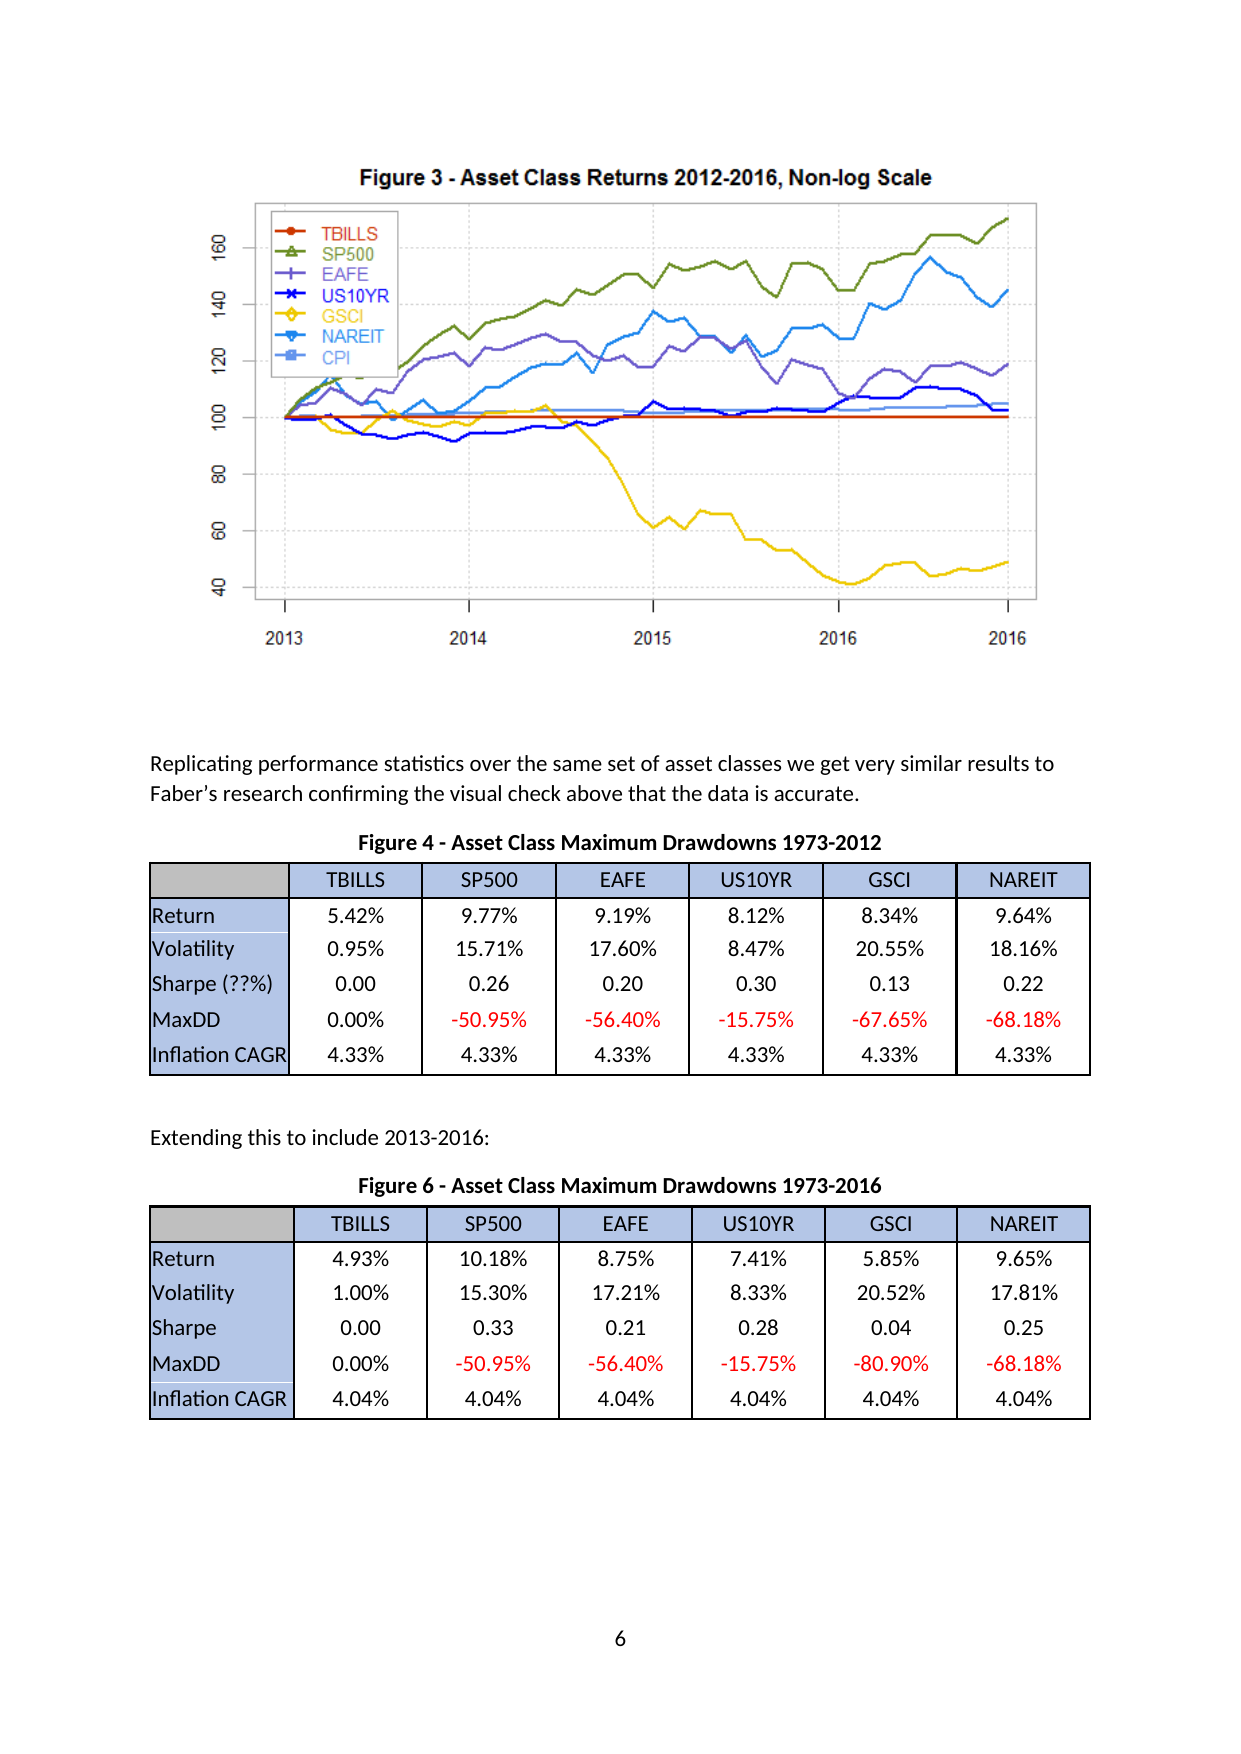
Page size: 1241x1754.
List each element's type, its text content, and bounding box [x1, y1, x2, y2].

table_cell 4.04% [428, 1383, 558, 1418]
table_cell TBILLS [295, 1208, 426, 1241]
table_cell 4.93% [295, 1243, 426, 1276]
table_cell 4.33% [423, 1039, 555, 1074]
table_cell GSCI [826, 1208, 956, 1241]
table_cell -56.40% [557, 1003, 688, 1039]
table_cell 8.12% [690, 899, 822, 932]
table_cell 4.33% [958, 1039, 1089, 1074]
table_cell 0.20 [557, 968, 688, 1003]
table_cell 0.26 [423, 968, 555, 1003]
table_cell 1.00% [295, 1276, 426, 1312]
table_cell 8.75% [560, 1243, 691, 1276]
table_cell MaxDD [151, 1347, 293, 1382]
table_cell -15.75% [690, 1003, 822, 1039]
table_cell 0.30 [690, 968, 822, 1003]
table_cell 4.33% [557, 1039, 688, 1074]
table_cell Return [151, 1243, 293, 1276]
table_cell 0.33 [428, 1312, 558, 1347]
table_cell 7.41% [693, 1243, 824, 1276]
table_cell 4.33% [290, 1039, 421, 1074]
table_cell 18.16% [958, 933, 1089, 968]
table_cell SP500 [423, 864, 555, 897]
table_cell Volatility [151, 1276, 293, 1312]
table_cell 17.60% [557, 933, 688, 968]
table_cell 20.52% [826, 1276, 956, 1312]
table_cell 17.21% [560, 1276, 691, 1312]
table_cell 4.33% [824, 1039, 955, 1074]
picture [150, 150, 1091, 731]
table_cell EAFE [557, 864, 688, 897]
table_cell 0.95% [290, 933, 421, 968]
table_cell 9.64% [958, 899, 1089, 932]
table_cell 0.00 [290, 968, 421, 1003]
table_cell NAREIT [958, 864, 1089, 897]
table_cell 4.04% [958, 1383, 1089, 1418]
table_header Figure 6 - Asset Class Maximum Drawdowns 1973-2016 [150, 1170, 1090, 1205]
table_cell 8.47% [690, 933, 822, 968]
table_cell -68.18% [958, 1003, 1089, 1039]
table_cell Volatility [151, 933, 288, 968]
table_cell NAREIT [958, 1208, 1089, 1241]
table_cell Inflation CAGR [151, 1039, 288, 1074]
table_cell 10.18% [428, 1243, 558, 1276]
table_header Figure 4 - Asset Class Maximum Drawdowns 1973-2012 [150, 826, 1090, 862]
table_cell -80.90% [826, 1347, 956, 1382]
table_cell 9.77% [423, 899, 555, 932]
table_cell 4.04% [295, 1383, 426, 1418]
table_cell -50.95% [428, 1347, 558, 1382]
table_cell 4.04% [693, 1383, 824, 1418]
table_cell 4.04% [826, 1383, 956, 1418]
table_cell Sharpe (??%) [151, 968, 288, 1003]
table_cell -56.40% [560, 1347, 691, 1382]
table_cell 15.71% [423, 933, 555, 968]
table_cell 17.81% [958, 1276, 1089, 1312]
table_cell 0.00% [290, 1003, 421, 1039]
table_cell 0.25 [958, 1312, 1089, 1347]
table_cell -68.18% [958, 1347, 1089, 1382]
table_cell [151, 1208, 293, 1241]
text Replicating performance statistics over the same set of asset classes we get very similar results to Faber’s research confirming the visual check above that the data is accurate. [150, 749, 1090, 807]
table_cell EAFE [560, 1208, 691, 1241]
table_cell TBILLS [290, 864, 421, 897]
table_cell 0.00% [295, 1347, 426, 1382]
table_cell GSCI [824, 864, 955, 897]
table_cell 0.21 [560, 1312, 691, 1347]
table_cell -15.75% [693, 1347, 824, 1382]
table_cell 5.85% [826, 1243, 956, 1276]
table_cell 4.33% [690, 1039, 822, 1074]
table_cell 0.04 [826, 1312, 956, 1347]
text Extending this to include 2013-2016: [150, 1123, 1090, 1151]
table_cell 0.28 [693, 1312, 824, 1347]
table_cell 8.34% [824, 899, 955, 932]
table_cell 0.22 [958, 968, 1089, 1003]
table_cell 8.33% [693, 1276, 824, 1312]
table_cell 9.65% [958, 1243, 1089, 1276]
table_cell Inflation CAGR [151, 1383, 293, 1418]
table_cell 9.19% [557, 899, 688, 932]
table_cell SP500 [428, 1208, 558, 1241]
table_cell Sharpe (5.41%) [151, 1312, 293, 1347]
table_cell 4.04% [560, 1383, 691, 1418]
table_cell US10YR [693, 1208, 824, 1241]
table_cell 5.42% [290, 899, 421, 932]
table_cell 0.13 [824, 968, 955, 1003]
table_cell -50.95% [423, 1003, 555, 1039]
table_cell 20.55% [824, 933, 955, 968]
table_cell Return [151, 899, 288, 932]
table_cell 15.30% [428, 1276, 558, 1312]
table_cell MaxDD [151, 1003, 288, 1039]
table_cell US10YR [690, 864, 822, 897]
table_cell -67.65% [824, 1003, 955, 1039]
table_cell [151, 864, 288, 897]
table_cell 0.00 [295, 1312, 426, 1347]
